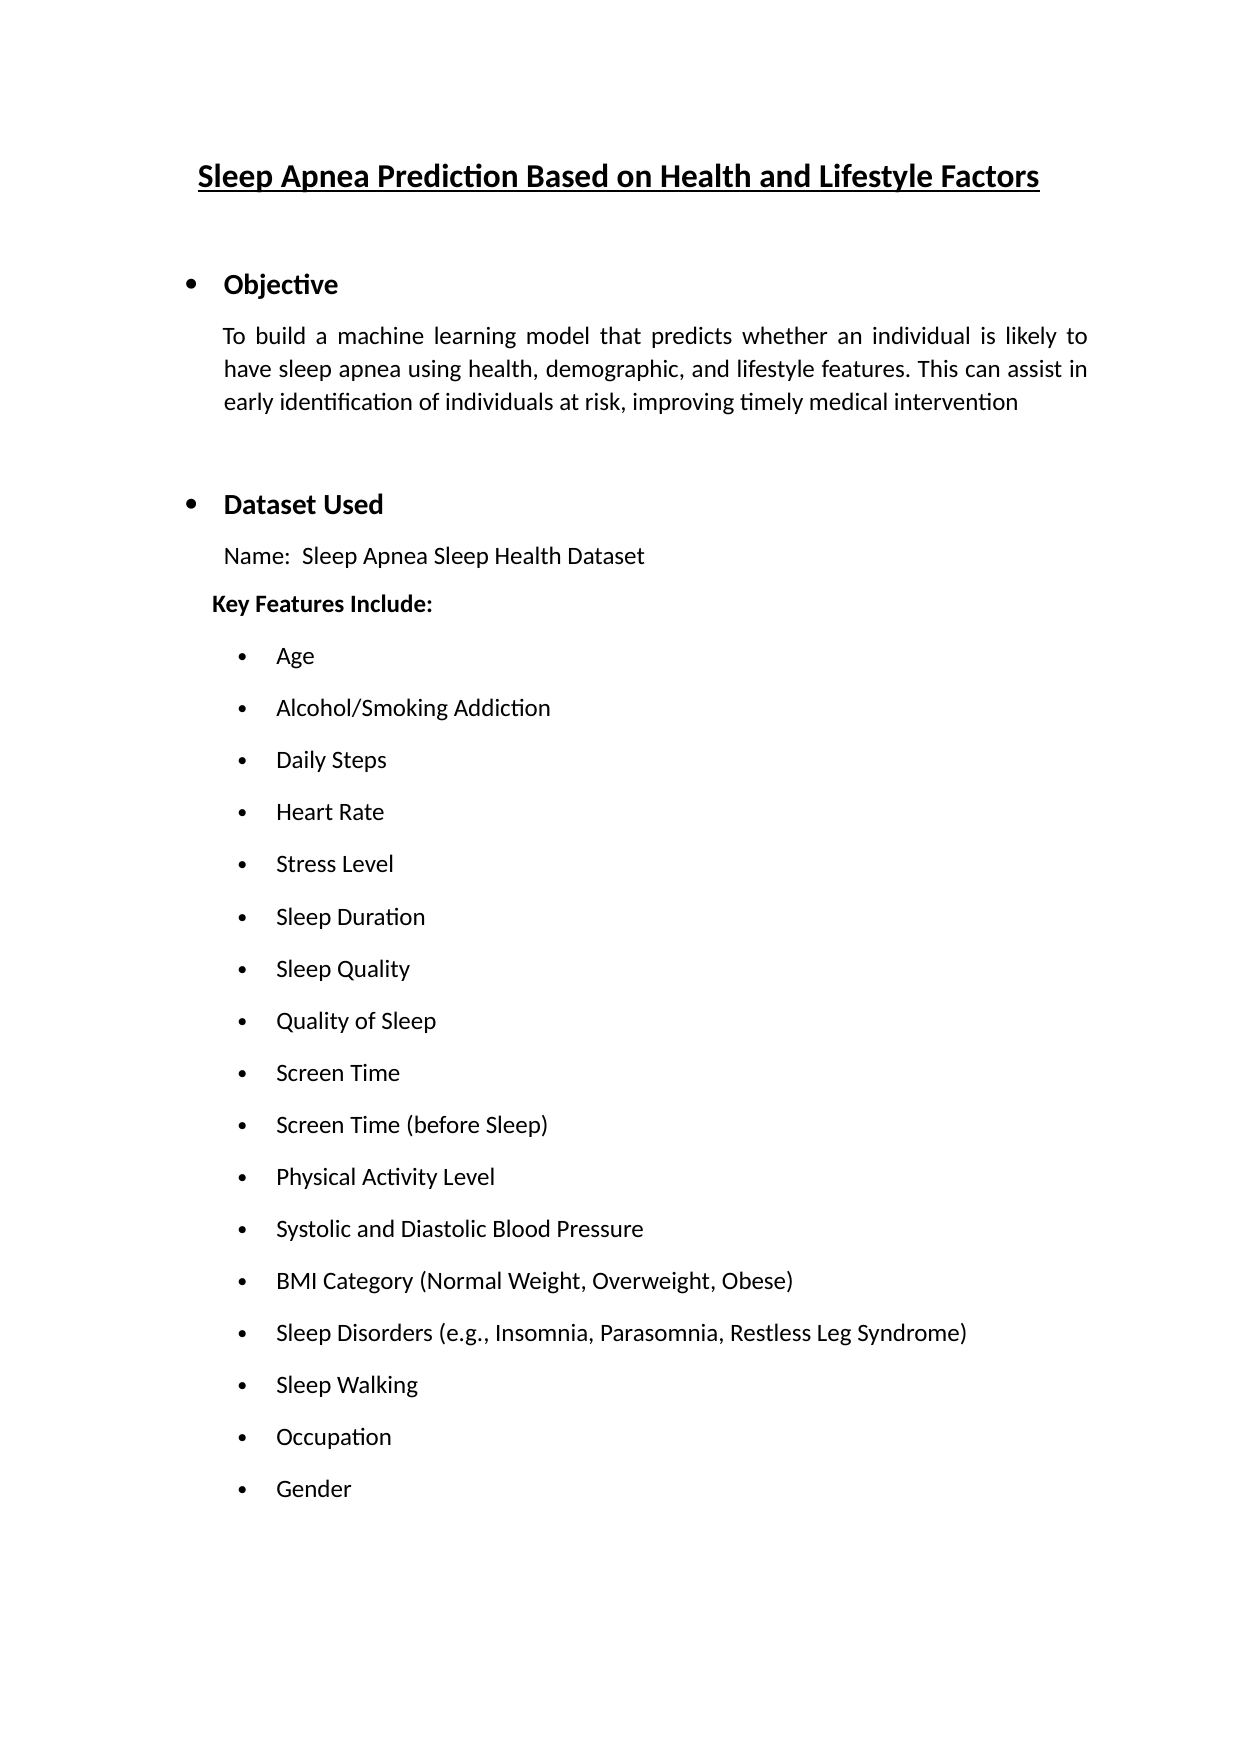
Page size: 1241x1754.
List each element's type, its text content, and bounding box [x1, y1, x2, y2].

list Physical Activity Level [238, 1161, 1089, 1192]
list Alcohol/Smoking Addiction [238, 692, 1089, 723]
list Gender [238, 1474, 1089, 1504]
list Sleep Disorders (e.g., Insomnia, Parasomnia, Restless Leg Syndrome) [238, 1317, 1089, 1348]
subtitle To build a machine learning model that predicts whether an individual is likely to have sleep apnea using health, demographic, and lifestyle features. This can assist in early identification of individuals at risk, improving timely medical intervention [222, 320, 1089, 416]
list Sleep Duration [238, 901, 1089, 931]
list Sleep Quality [238, 953, 1089, 983]
list Age [238, 640, 1089, 671]
list Stress Level [238, 849, 1089, 879]
list BMI Category (Normal Weight, Overweight, Obese) [238, 1265, 1089, 1296]
text Key Features Include: [150, 588, 1089, 619]
subtitle Dataset Used [186, 486, 1089, 522]
list Occupation [238, 1422, 1089, 1452]
subtitle Name: Sleep Apnea Sleep Health Dataset [223, 540, 1089, 571]
subtitle Objective [186, 266, 1089, 302]
list Sleep Walking [238, 1369, 1089, 1400]
list Daily Steps [238, 744, 1089, 775]
list Heart Rate [238, 797, 1089, 827]
list Screen Time [238, 1057, 1089, 1087]
list Screen Time (before Sleep) [238, 1109, 1089, 1139]
list Systolic and Diastolic Blood Pressure [238, 1213, 1089, 1244]
subtitle Sleep Apnea Prediction Based on Health and Lifestyle Factors [148, 155, 1089, 196]
list Quality of Sleep [238, 1005, 1089, 1035]
